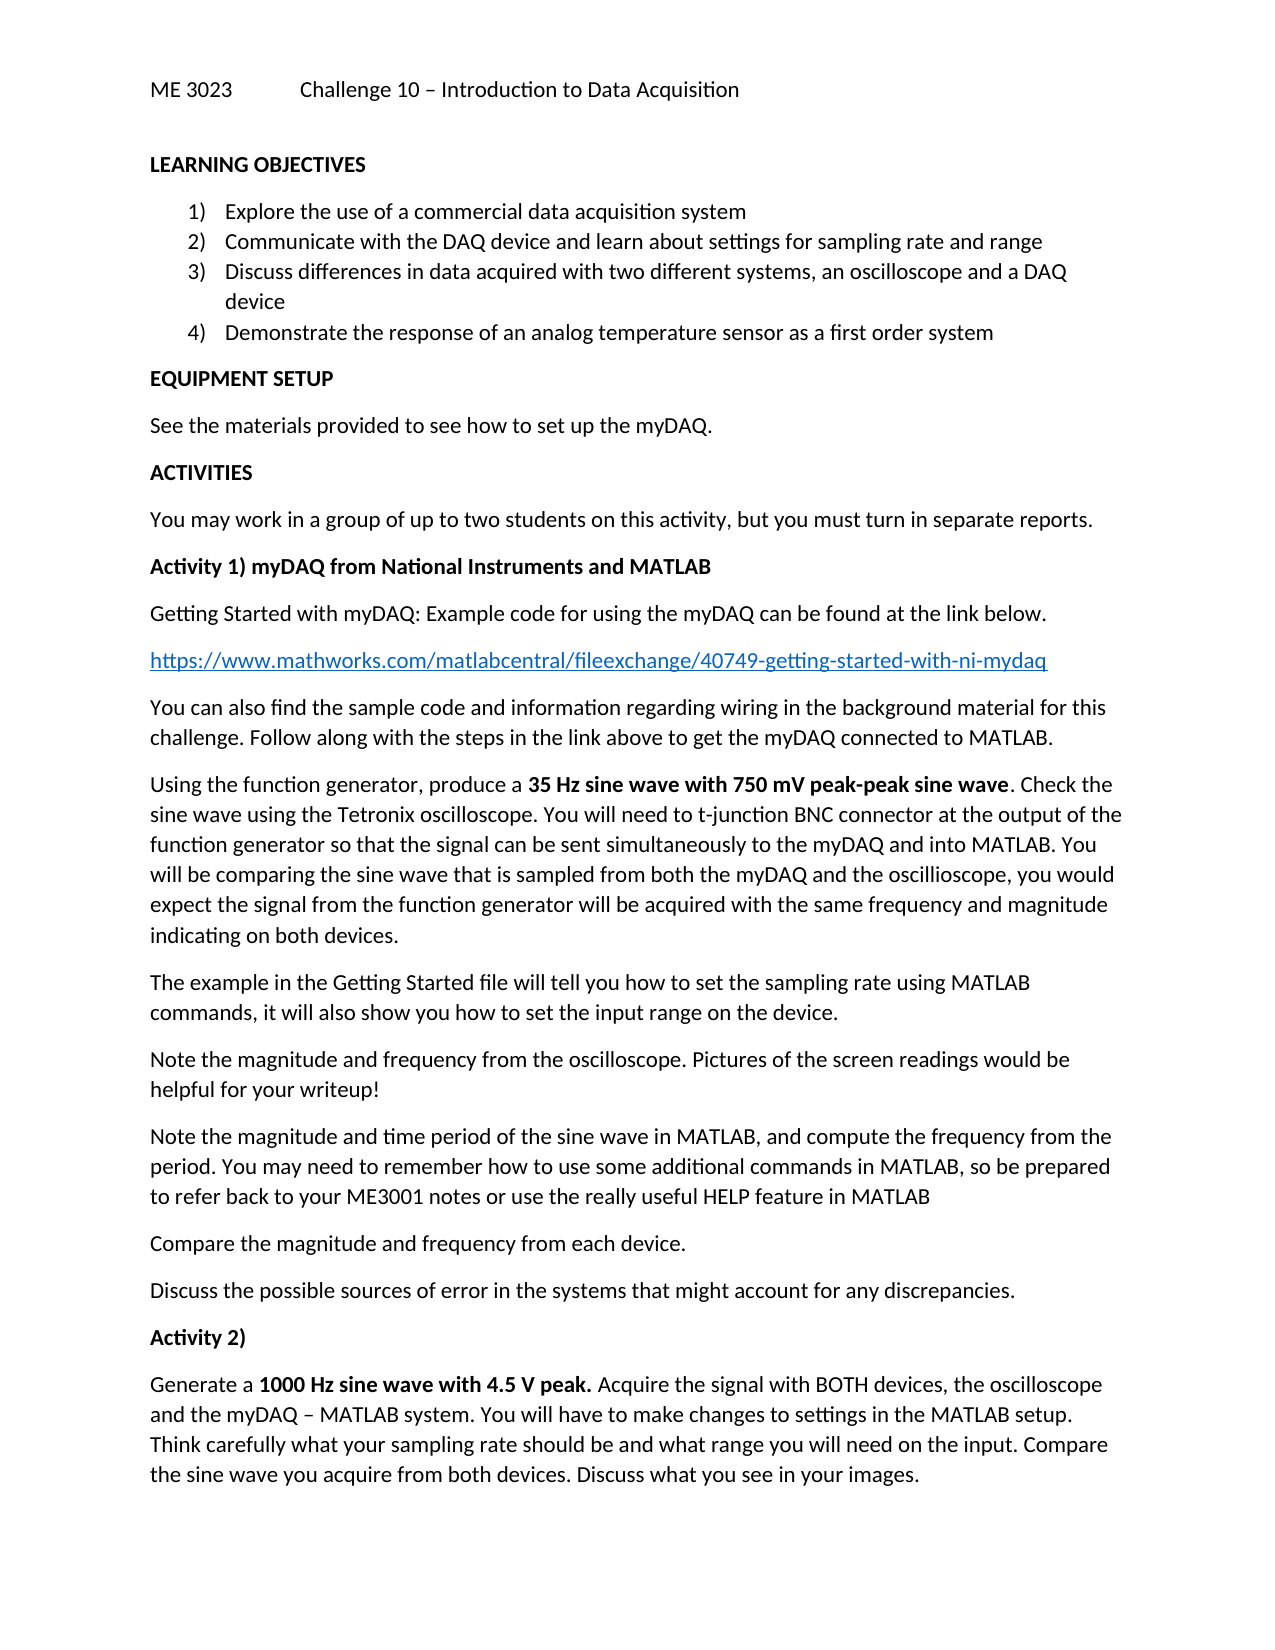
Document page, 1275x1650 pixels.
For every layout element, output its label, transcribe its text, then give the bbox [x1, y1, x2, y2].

list Discuss differences in data acquired with two different systems, an oscilloscope and a DAQ device [187, 257, 1125, 316]
text Using the function generator, produce a 35 Hz sine wave with 750 mV peak-peak sine wave. Check the sine wave using the Tetronix oscilloscope. You will need to t-junction BNC connector at the output of the function generator so that the signal can be sent simultaneously to the myDAQ and into MATLAB. You will be comparing the sine wave that is sampled from both the myDAQ and the oscillioscope, you would expect the signal from the function generator will be acquired with the same frequency and magnitude indicating on both devices. [150, 770, 1125, 949]
text Discuss the possible sources of error in the systems that might account for any discrepancies. [150, 1276, 1125, 1304]
text ACTIVITIES [150, 458, 1125, 486]
text See the materials provided to see how to set up the myDAQ. [150, 411, 1125, 439]
list Communicate with the DAQ device and learn about settings for sampling rate and range [187, 227, 1125, 255]
text https://www.mathworks.com/matlabcentral/fileexchange/40749-getting-started-with-ni-mydaq [150, 646, 1125, 674]
text Generate a 1000 Hz sine wave with 4.5 V peak. Acquire the signal with BOTH devices, the oscilloscope and the myDAQ – MATLAB system. You will have to make changes to settings in the MATLAB setup. Think carefully what your sampling rate should be and what range you will need on the input. Compare the sine wave you acquire from both devices. Discuss what you see in your images. [150, 1370, 1125, 1488]
text You may work in a group of up to two students on this activity, but you must turn in separate reports. [150, 505, 1125, 533]
text Note the magnitude and frequency from the oscilloscope. Pictures of the screen readings would be helpful for your writeup! [150, 1045, 1125, 1103]
text Activity 1) myDAQ from National Instruments and MATLAB [150, 552, 1125, 580]
text Compare the magnitude and frequency from each device. [150, 1229, 1125, 1257]
list Demonstrate the response of an analog temperature sensor as a first order system [187, 318, 1125, 346]
text LEARNING OBJECTIVES [150, 150, 1125, 178]
text Activity 2) [150, 1323, 1125, 1351]
text EQUIPMENT SETUP [150, 364, 1125, 393]
text Getting Started with myDAQ: Example code for using the myDAQ can be found at the link below. [150, 599, 1125, 627]
text Note the magnitude and time period of the sine wave in MATLAB, and compute the frequency from the period. You may need to remember how to use some additional commands in MATLAB, so be prepared to refer back to your ME3001 notes or use the really useful HELP feature in MATLAB [150, 1122, 1125, 1210]
list Explore the use of a commercial data acquisition system [187, 197, 1125, 225]
text You can also find the sample code and information regarding wiring in the background material for this challenge. Follow along with the steps in the link above to get the myDAQ connected to MATLAB. [150, 693, 1125, 751]
text The example in the Getting Started file will tell you how to set the sampling rate using MATLAB commands, it will also show you how to set the input range on the device. [150, 968, 1125, 1026]
